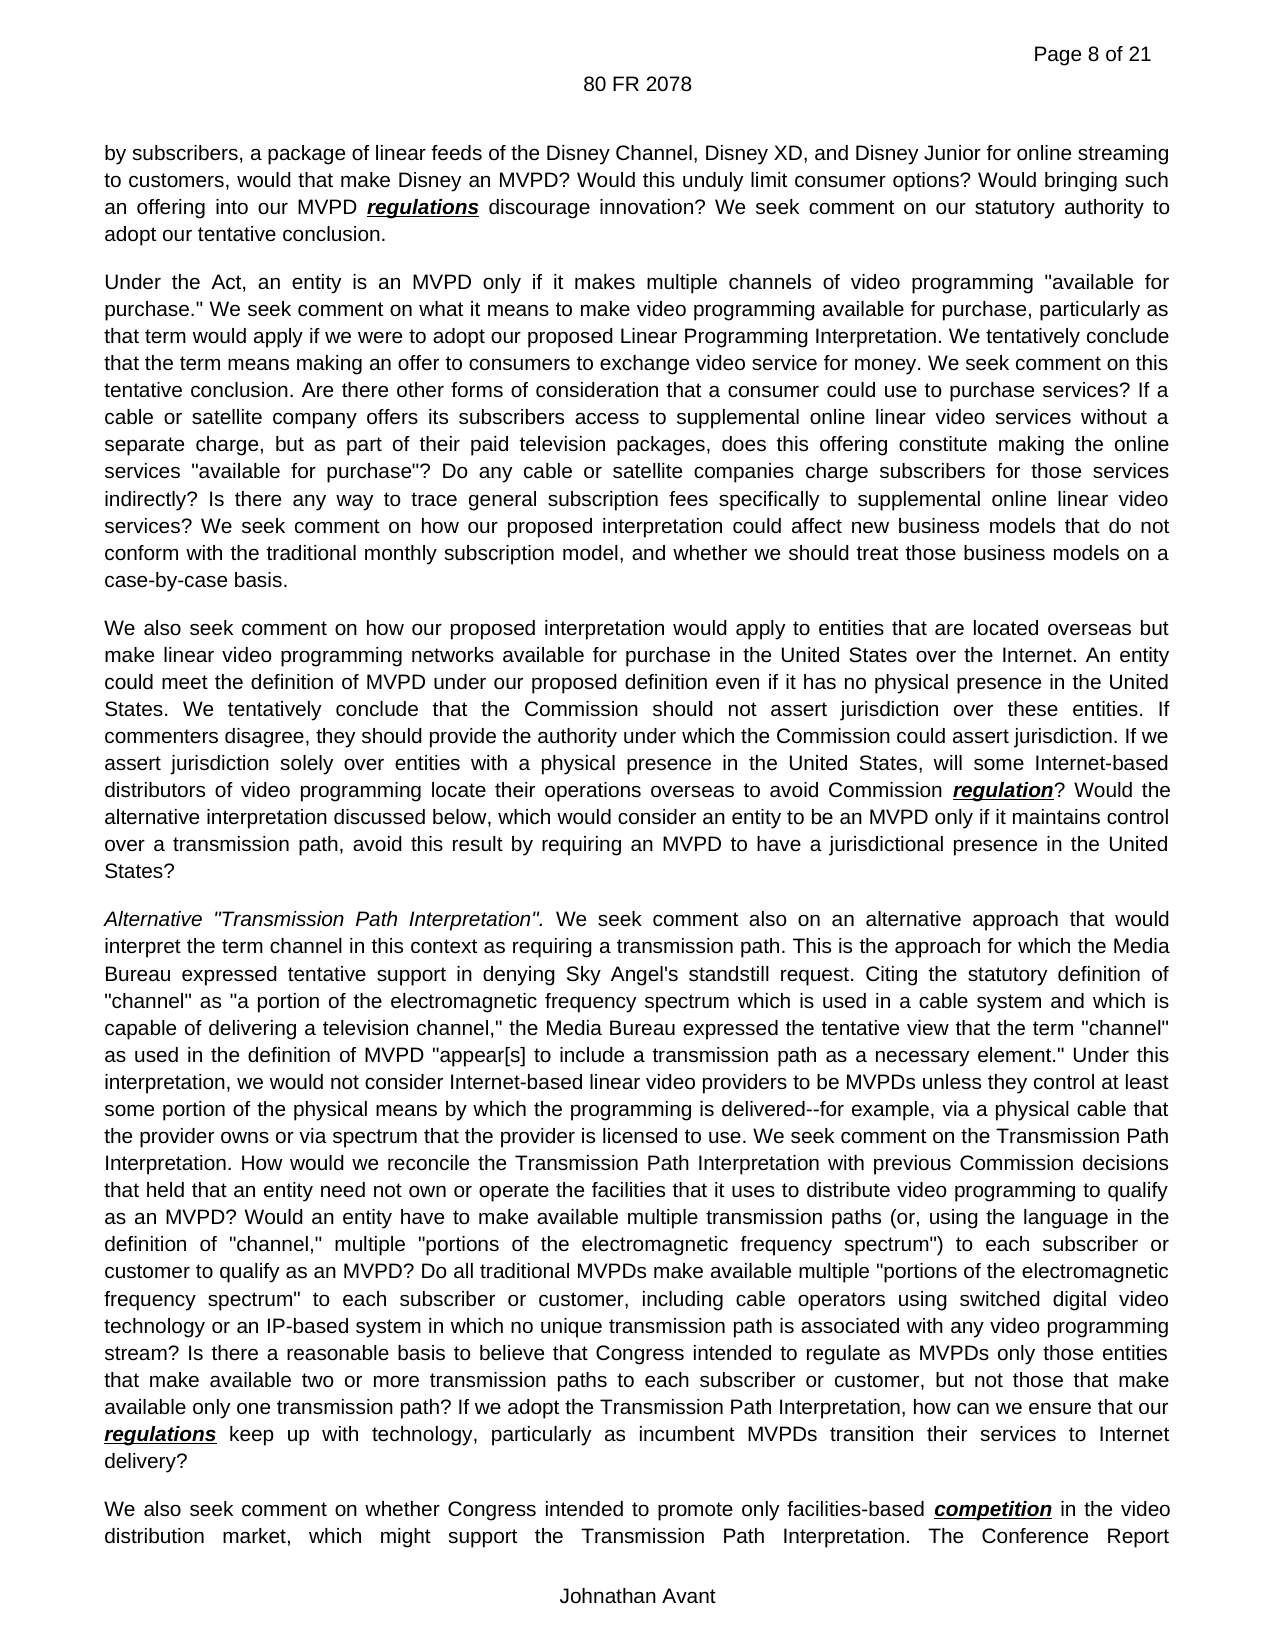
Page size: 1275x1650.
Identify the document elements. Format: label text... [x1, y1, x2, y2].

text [104, 1494, 1171, 1548]
text Under the Act, an entity is an MVPD only if it makes multiple channels of video programming "available for purchase." We seek comment on what it means to make video programming available for purchase, particularly as that term would apply if we were to adopt our proposed Linear Programming Interpretation. We tentatively conclude that the term means making an offer to consumers to exchange video service for money. We seek comment on this tentative conclusion. Are there other forms of consideration that a consumer could use to purchase services? If a cable or satellite company offers its subscribers access to supplemental online linear video services without a separate charge, but as part of their paid television packages, does this offering constitute making the online services "available for purchase"? Do any cable or satellite companies charge subscribers for those services indirectly? Is there any way to trace general subscription fees specifically to supplemental online linear video services? We seek comment on how our proposed interpretation could affect new business models that do not conform with the traditional monthly subscription model, and whether we should treat those business models on a case-by-case basis. [104, 267, 1171, 592]
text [104, 137, 1171, 246]
text We also seek comment on how our proposed interpretation would apply to entities that are located overseas but make linear video programming networks available for purchase in the United States over the Internet. An entity could meet the definition of MVPD under our proposed definition even if it has no physical presence in the United States. We tentatively conclude that the Commission should not assert jurisdiction over these entities. If commenters disagree, they should provide the authority under which the Commission could assert jurisdiction. If we assert jurisdiction solely over entities with a physical presence in the United States, will some Internet-based distributors of video programming locate their operations overseas to avoid Commission regulation? Would the alternative interpretation discussed below, which would consider an entity to be an MVPD only if it maintains control over a transmission path, avoid this result by requiring an MVPD to have a jurisdictional presence in the United States? [104, 612, 1171, 883]
text Alternative "Transmission Path Interpretation". We seek comment also on an alternative approach that would interpret the term channel in this context as requiring a transmission path. This is the approach for which the Media Bureau expressed tentative support in denying Sky Angel's standstill request. Citing the statutory definition of "channel" as "a portion of the electromagnetic frequency spectrum which is used in a cable system and which is capable of delivering a television channel," the Media Bureau expressed the tentative view that the term "channel" as used in the definition of MVPD "appear[s] to include a transmission path as a necessary element." Under this interpretation, we would not consider Internet-based linear video providers to be MVPDs unless they control at least some portion of the physical means by which the programming is delivered--for example, via a physical cable that the provider owns or via spectrum that the provider is licensed to use. We seek comment on the Transmission Path Interpretation. How would we reconcile the Transmission Path Interpretation with previous Commission decisions that held that an entity need not own or operate the facilities that it uses to distribute video programming to qualify as an MVPD? Would an entity have to make available multiple transmission paths (or, using the language in the definition of "channel," multiple "portions of the electromagnetic frequency spectrum") to each subscriber or customer to qualify as an MVPD? Do all traditional MVPDs make available multiple "portions of the electromagnetic frequency spectrum" to each subscriber or customer, including cable operators using switched digital video technology or an IP-based system in which no unique transmission path is associated with any video programming stream? Is there a reasonable basis to believe that Congress intended to regulate as MVPDs only those entities that make available two or more transmission paths to each subscriber or customer, but not those that make available only one transmission path? If we adopt the Transmission Path Interpretation, how can we ensure that our regulations keep up with technology, particularly as incumbent MVPDs transition their services to Internet delivery? [104, 904, 1171, 1473]
